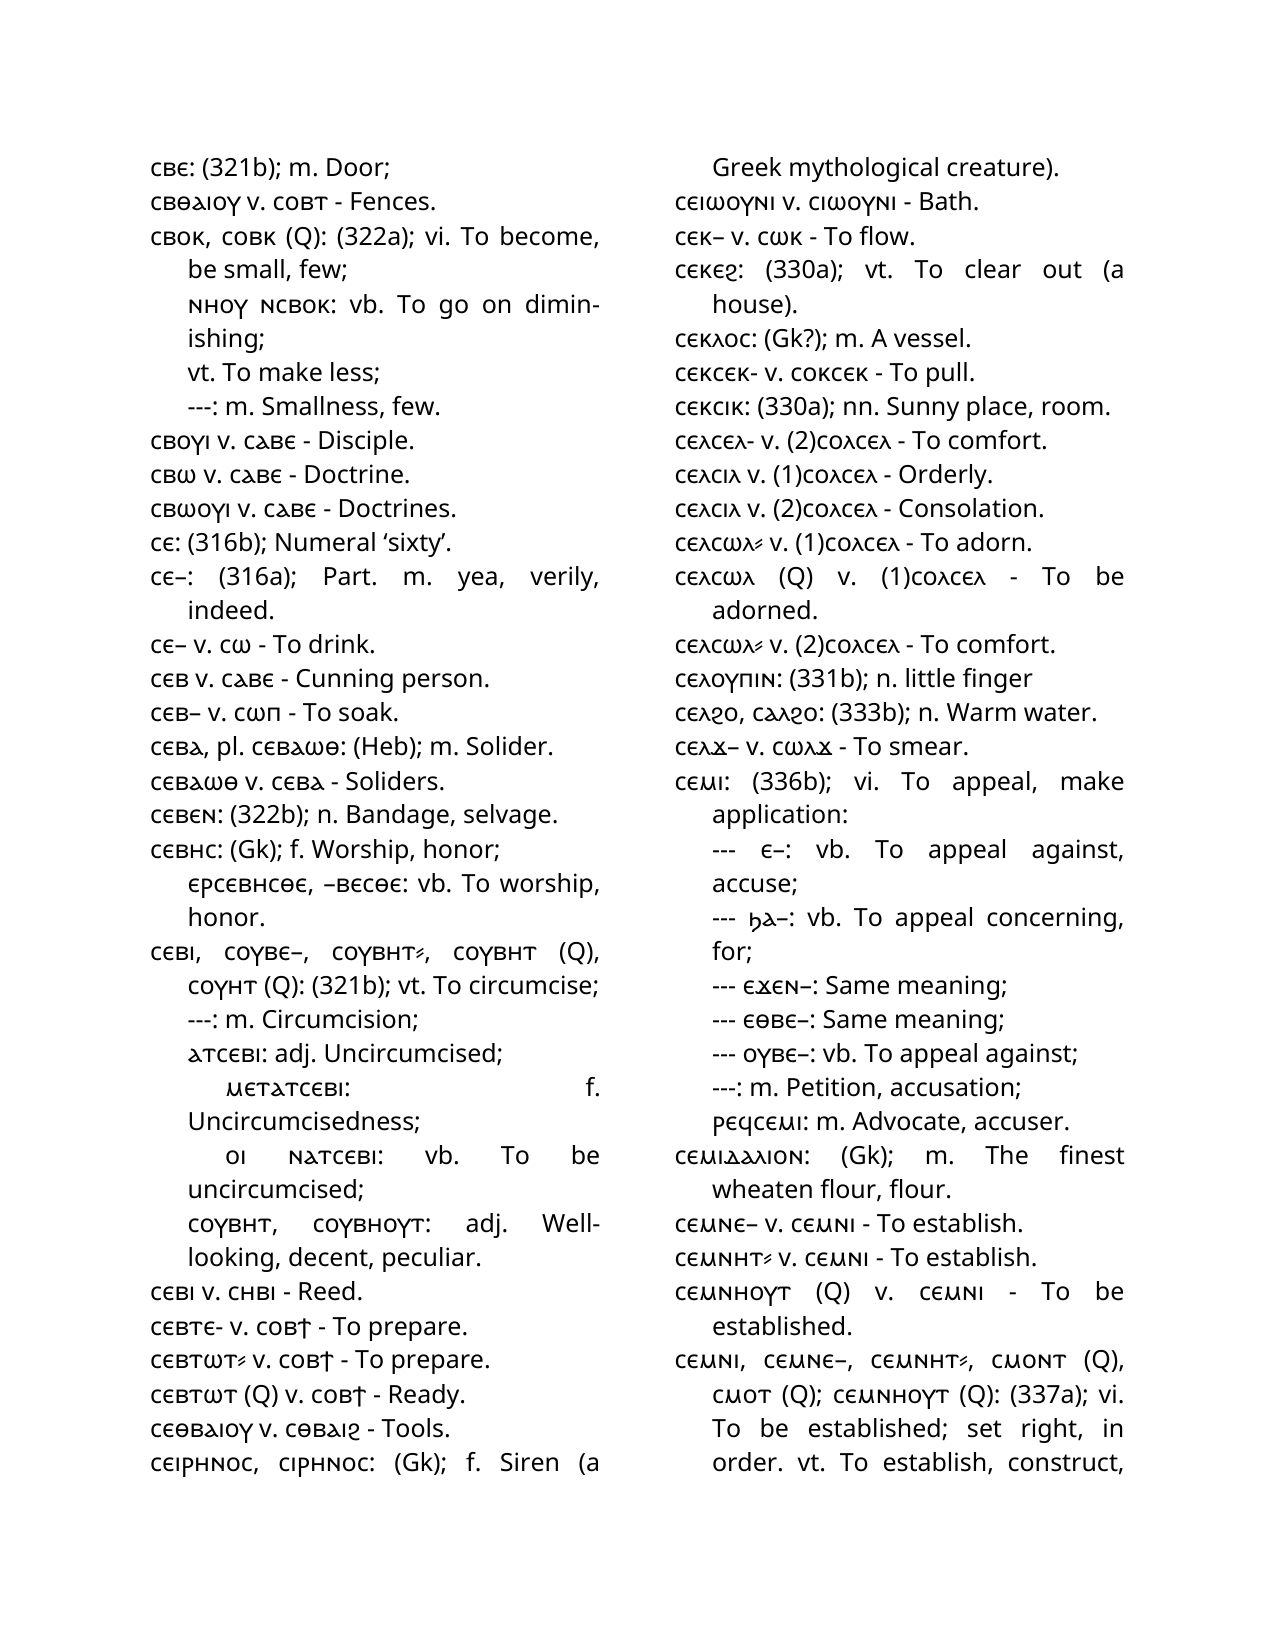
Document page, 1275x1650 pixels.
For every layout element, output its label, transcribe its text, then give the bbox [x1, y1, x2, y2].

text ⲥⲃⲑⲁⲓⲟⲩ v. ⲥⲟⲃⲧ - Fences. [150, 184, 601, 218]
text ⲥⲉⲕⲥⲓⲕ: (330a); nn. Sunny place, room. [674, 388, 1125, 422]
text ⲥⲃⲉ: (321b); m. Door; [150, 150, 601, 184]
text ⲥⲉⲃ– v. ⲥⲱⲡ - To soak. [150, 695, 601, 729]
text ⲥⲉⲗⲥⲓⲗ v. (1)ⲥⲟⲗⲥⲉⲗ - Orderly. [674, 457, 1125, 491]
text ⲥⲉⲃⲁⲱⲑ v. ⲥⲉⲃⲁ - Soliders. [150, 763, 601, 797]
text ---: m. Petition, accusation; [674, 1070, 1125, 1104]
text ⲙⲉⲧⲁⲧⲥⲉⲃⲓ: f. Uncircumcisedness; [150, 1070, 601, 1138]
text ⲥⲉⲃⲧⲱⲧ⸗ v. ⲥⲟⲃϯ - To prepare. [150, 1342, 601, 1376]
text --- ⲉ–: vb. To appeal against, accuse; [674, 831, 1125, 899]
text ⲥⲉⲗⲥⲱⲗ⸗ v. (1)ⲥⲟⲗⲥⲉⲗ - To adorn. [674, 525, 1125, 559]
text ⲥⲉⲕⲉϩ: (330a); vt. To clear out (a house). [674, 252, 1125, 320]
text ⲥⲉⲃⲓ, ⲥⲟⲩⲃⲉ–, ⲥⲟⲩⲃⲏⲧ⸗, ⲥⲟⲩⲃⲏⲧ (Q), ⲥⲟⲩⲏⲧ (Q): (321b); vt. To circumcise; [150, 933, 601, 1002]
text ⲥⲉⲗϩⲟ, ⲥⲁⲗϩⲟ: (333b); n. Warm water. [674, 695, 1125, 729]
text ⲥⲉⲓⲱⲟⲩⲛⲓ v. ⲥⲓⲱⲟⲩⲛⲓ - Bath. [674, 184, 1125, 218]
text ⲥⲃⲱ v. ⲥⲁⲃⲉ - Doctrine. [150, 457, 601, 491]
text ⲣⲉϥⲥⲉⲙⲓ: m. Advocate, accuser. [674, 1104, 1125, 1138]
text ⲥⲉⲙⲛⲏⲧ⸗ v. ⲥⲉⲙⲛⲓ - To establish. [674, 1240, 1125, 1274]
text ⲥⲉⲃⲧⲱⲧ (Q) v. ⲥⲟⲃϯ - Ready. [150, 1376, 601, 1410]
text ⲟⲓ ⲛⲁⲧⲥⲉⲃⲓ: vb. To be uncircumcised; [150, 1138, 601, 1206]
text ⲥⲉⲗⲟⲩⲡⲓⲛ: (331b); n. little finger [674, 661, 1125, 695]
text ⲥⲉⲗⲥⲉⲗ- v. (2)ⲥⲟⲗⲥⲉⲗ - To comfort. [674, 422, 1125, 457]
text ⲥⲉⲃⲧⲉ- v. ⲥⲟⲃϯ - To prepare. [150, 1308, 601, 1342]
text --- ⲉⲑⲃⲉ–: Same meaning; [674, 1002, 1125, 1036]
text ⲥⲉⲗⲥⲱⲗ (Q) v. (1)ⲥⲟⲗⲥⲉⲗ - To be adorned. [674, 559, 1125, 627]
text ⲥⲉⲙⲛⲉ– v. ⲥⲉⲙⲛⲓ - To establish. [674, 1206, 1125, 1240]
text ⲥⲉⲕ– v. ⲥⲱⲕ - To flow. [674, 218, 1125, 252]
text ⲥⲉⲗϫ– v. ⲥⲱⲗϫ - To smear. [674, 729, 1125, 763]
text ⲥⲉⲕⲗⲟⲥ: (Gk?); m. A vessel. [674, 320, 1125, 354]
text ---: m. Circumcision; [150, 1002, 601, 1036]
text ⲥⲟⲩⲃⲏⲧ, ⲥⲟⲩⲃⲏⲟⲩⲧ: adj. Well-looking, decent, peculiar. [150, 1206, 601, 1274]
text ⲥⲉⲃⲓ v. ⲥⲏⲃⲓ - Reed. [150, 1274, 601, 1308]
text vt. To make less; [150, 354, 601, 388]
text ⲥⲃⲟⲕ, ⲥⲟⲃⲕ (Q): (322a); vi. To become, be small, few; [150, 218, 601, 286]
text ⲥⲉⲕⲥⲉⲕ- v. ⲥⲟⲕⲥⲉⲕ - To pull. [674, 354, 1125, 388]
text ⲥⲉⲙⲓⲇⲁⲗⲓⲟⲛ: (Gk); m. The finest wheaten flour, flour. [674, 1138, 1125, 1206]
text ⲥⲉⲓⲣⲏⲛⲟⲥ, ⲥⲓⲣⲏⲛⲟⲥ: (Gk); f. Siren (a Greek mythological creature). [674, 150, 1125, 184]
text --- ⲉϫⲉⲛ–: Same meaning; [674, 967, 1125, 1002]
text ⲥⲉⲙⲓ: (336b); vi. To appeal, make application: [674, 763, 1125, 831]
text --- ⲟⲩⲃⲉ–: vb. To appeal against; [674, 1036, 1125, 1070]
text ⲥⲉ: (316b); Numeral ‘sixty’. [150, 525, 601, 559]
text ⲥⲃⲟⲩⲓ v. ⲥⲁⲃⲉ - Disciple. [150, 422, 601, 457]
text ⲥⲉⲃⲏⲥ: (Gk); f. Worship, honor; [150, 831, 601, 865]
text ⲥⲉⲃⲉⲛ: (322b); n. Bandage, selvage. [150, 797, 601, 831]
text ---: m. Smallness, few. [150, 388, 601, 422]
text ⲥⲉⲑⲃⲁⲓⲟⲩ v. ⲥⲑⲃⲁⲓϩ - Tools. [150, 1410, 601, 1444]
text ⲥⲉⲃ v. ⲥⲁⲃⲉ - Cunning person. [150, 661, 601, 695]
text ⲉⲣⲥⲉⲃⲏⲥⲑⲉ, –ⲃⲉⲥⲑⲉ: vb. To worship, honor. [150, 865, 601, 933]
text ⲥⲉ– v. ⲥⲱ - To drink. [150, 627, 601, 661]
text ⲥⲉⲗⲥⲓⲗ v. (2)ⲥⲟⲗⲥⲉⲗ - Consolation. [674, 491, 1125, 525]
text ⲛⲏⲟⲩ ⲛⲥⲃⲟⲕ: vb. To go on dimin-ishing; [150, 286, 601, 354]
text ⲥⲃⲱⲟⲩⲓ v. ⲥⲁⲃⲉ - Doctrines. [150, 491, 601, 525]
text ⲥⲉ–: (316a); Part. m. yea, verily, indeed. [150, 559, 601, 627]
text ⲥⲉⲗⲥⲱⲗ⸗ v. (2)ⲥⲟⲗⲥⲉⲗ - To comfort. [674, 627, 1125, 661]
text ⲥⲉⲓⲣⲏⲛⲟⲥ, ⲥⲓⲣⲏⲛⲟⲥ: (Gk); f. Siren (a Greek mythological creature). [150, 1444, 601, 1478]
text ⲥⲉⲃⲁ, pl. ⲥⲉⲃⲁⲱⲑ: (Heb); m. Solider. [150, 729, 601, 763]
text --- ϧⲁ–: vb. To appeal concerning, for; [674, 899, 1125, 967]
text ⲥⲉⲙⲛⲏⲟⲩⲧ (Q) v. ⲥⲉⲙⲛⲓ - To be established. [674, 1274, 1125, 1342]
text ⲁⲧⲥⲉⲃⲓ: adj. Uncircumcised; [150, 1036, 601, 1070]
